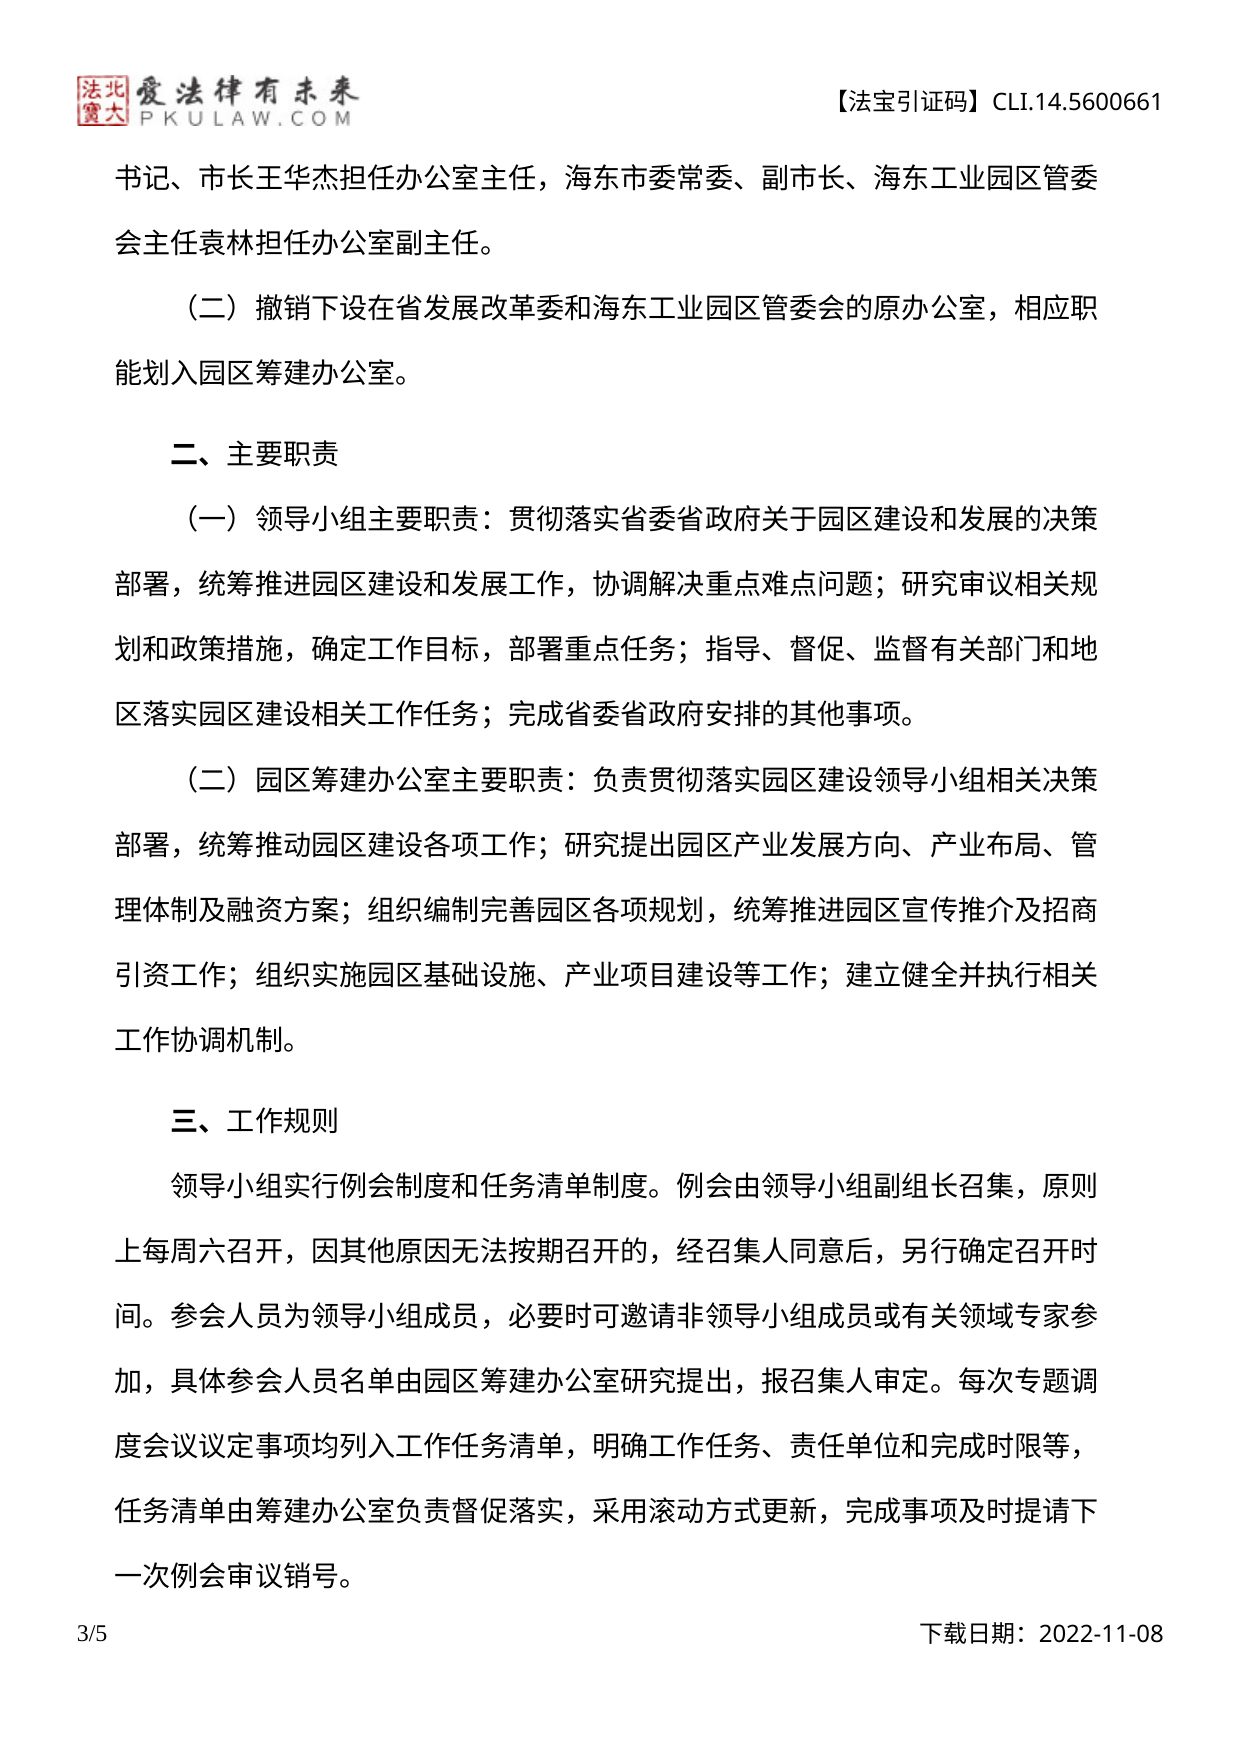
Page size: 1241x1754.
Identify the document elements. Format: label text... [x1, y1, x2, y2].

text 二、主要职责 （一）领导小组主要职责：贯彻落实省委省政府关于园区建设和发展的决策部署，统筹推进园区建设和发展工作，协调解决重点难点问题；研究审议相关规划和政策措施，确定工作目标，部署重点任务；指导、督促、监督有关部门和地区落实园区建设相关工作任务；完成省委省政府安排的其他事项。 （二）园区筹建办公室主要职责：负责贯彻落实园区建设领导小组相关决策部署，统筹推动园区建设各项工作；研究提出园区产业发展方向、产业布局、管理体制及融资方案；组织编制完善园区各项规划，统筹推进园区宣传推介及招商引资工作；组织实施园区基础设施、产业项目建设等工作；建立健全并执行相关工作协调机制。 [114, 432, 1126, 1058]
text 三、工作规则 领导小组实行例会制度和任务清单制度。例会由领导小组副组长召集，原则上每周六召开，因其他原因无法按期召开的，经召集人同意后，另行确定召开时间。参会人员为领导小组成员，必要时可邀请非领导小组成员或有关领域专家参加，具体参会人员名单由园区筹建办公室研究提出，报召集人审定。每次专题调度会议议定事项均列入工作任务清单，明确工作任务、责任单位和完成时限等，任务清单由筹建办公室负责督促落实，采用滚动方式更新，完成事项及时提请下一次例会审议销号。 [114, 1098, 1126, 1595]
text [114, 156, 1126, 392]
picture [76, 75, 361, 126]
